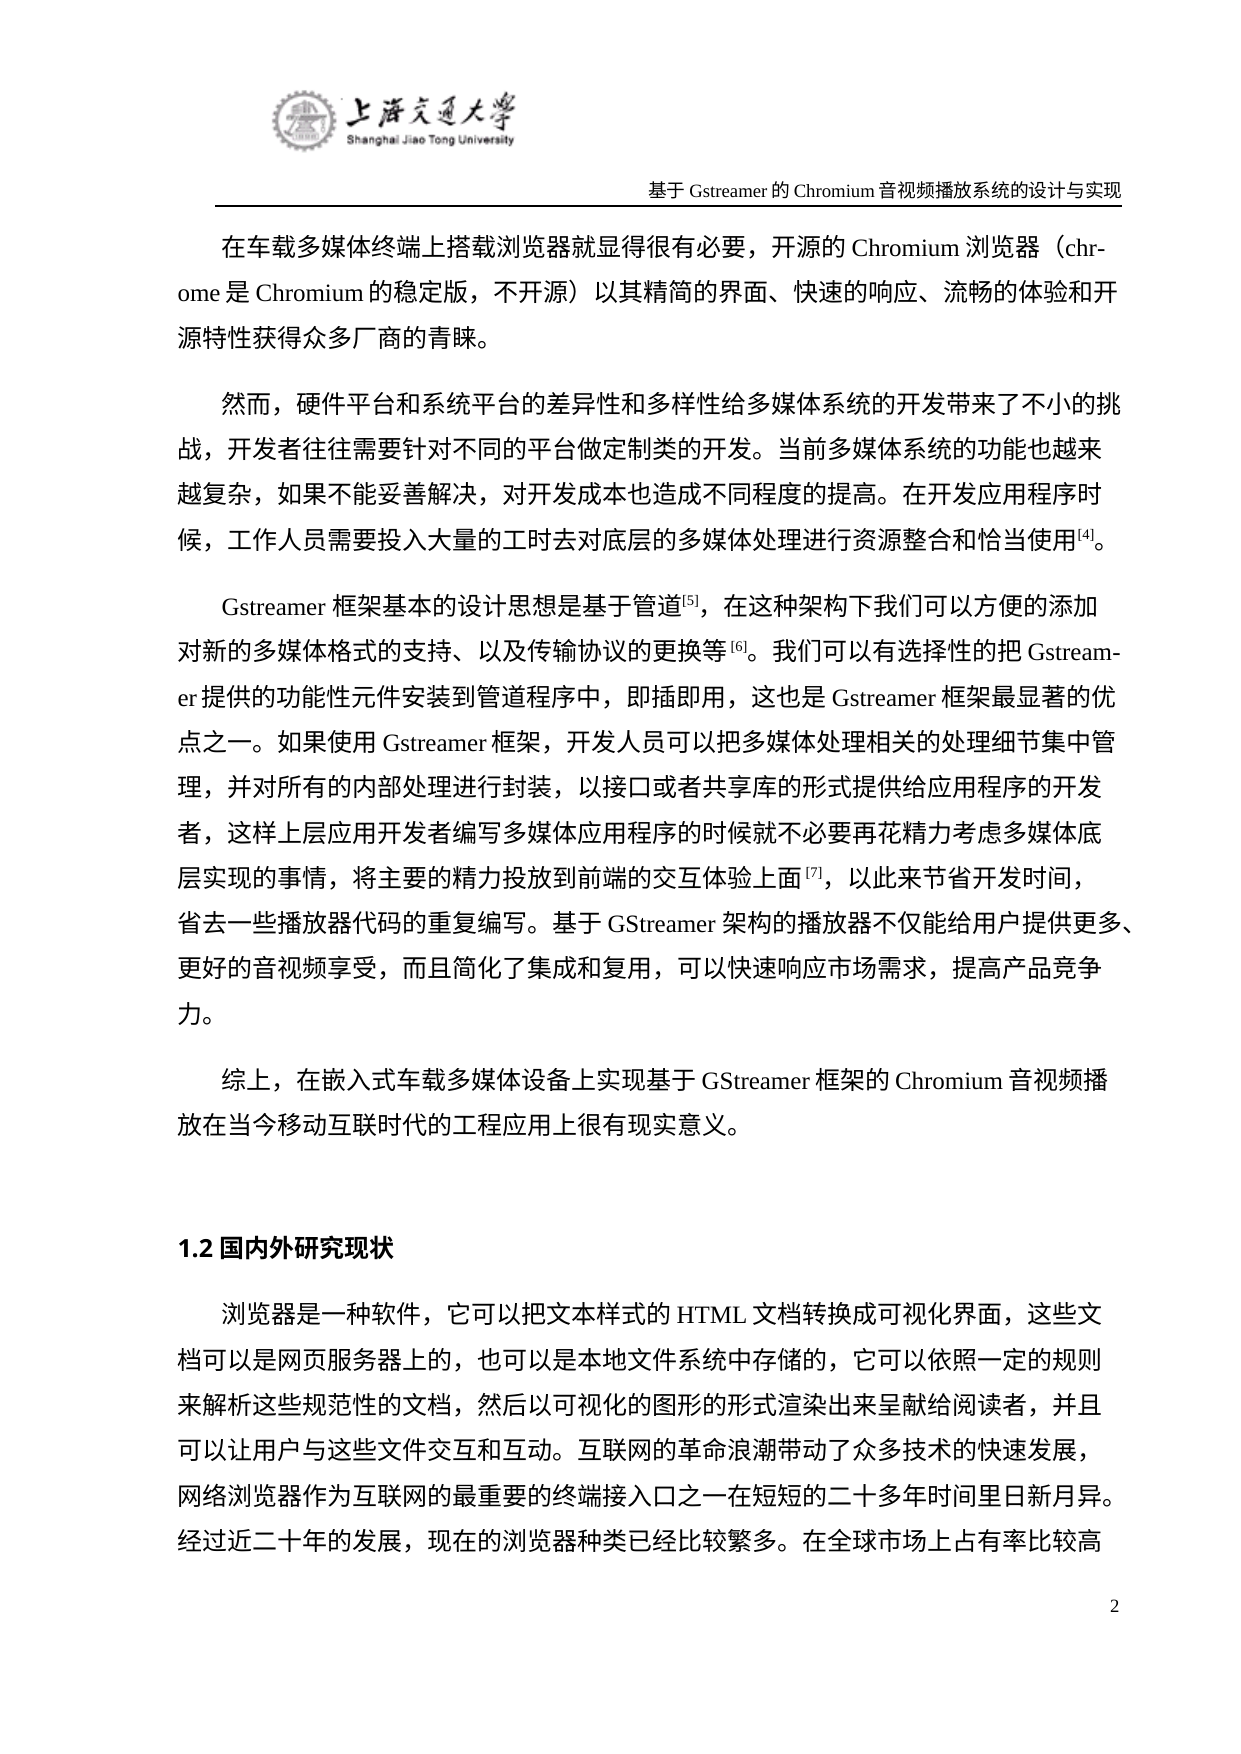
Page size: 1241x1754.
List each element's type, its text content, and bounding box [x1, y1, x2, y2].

text 在车载多媒体终端上搭载浏览器就显得很有必要，开源的Chromium浏览器（chrome是Chromium的稳定版，不开源）以其精简的界面、快速的响应、流畅的体验和开源特性获得众多厂商的青睐。 [177, 228, 1122, 354]
text Gstreamer 框架基本的设计思想是基于管道[5]，在这种架构下我们可以方便的添加对新的多媒体格式的支持、以及传输协议的更换等 [6]。我们可以有选择性的把Gstreamer提供的功能性元件安装到管道程序中，即插即用，这也是Gstreamer框架最显著的优点之一。如果使用Gstreamer框架，开发人员可以把多媒体处理相关的处理细节集中管理，并对所有的内部处理进行封装，以接口或者共享库的形式提供给应用程序的开发者，这样上层应用开发者编写多媒体应用程序的时候就不必要再花精力考虑多媒体底层实现的事情，将主要的精力投放到前端的交互体验上面 [7]，以此来节省开发时间，省去一些播放器代码的重复编写。基于GStreamer 架构的播放器不仅能给用户提供更多、更好的音视频享受，而且简化了集成和复用，可以快速响应市场需求，提高产品竞争力。 [177, 586, 1122, 1031]
text 然而，硬件平台和系统平台的差异性和多样性给多媒体系统的开发带来了不小的挑战，开发者往往需要针对不同的平台做定制类的开发。当前多媒体系统的功能也越来越复杂，如果不能妥善解决，对开发成本也造成不同程度的提高。在开发应用程序时候，工作人员需要投入大量的工时去对底层的多媒体处理进行资源整合和恰当使用[4]。 [177, 384, 1122, 557]
picture [252, 73, 531, 156]
text 综上，在嵌入式车载多媒体设备上实现基于GStreamer框架的Chromium音视频播放在当今移动互联时代的工程应用上很有现实意义。 [177, 1060, 1122, 1142]
text 1.2 国内外研究现状 [177, 1229, 1122, 1265]
